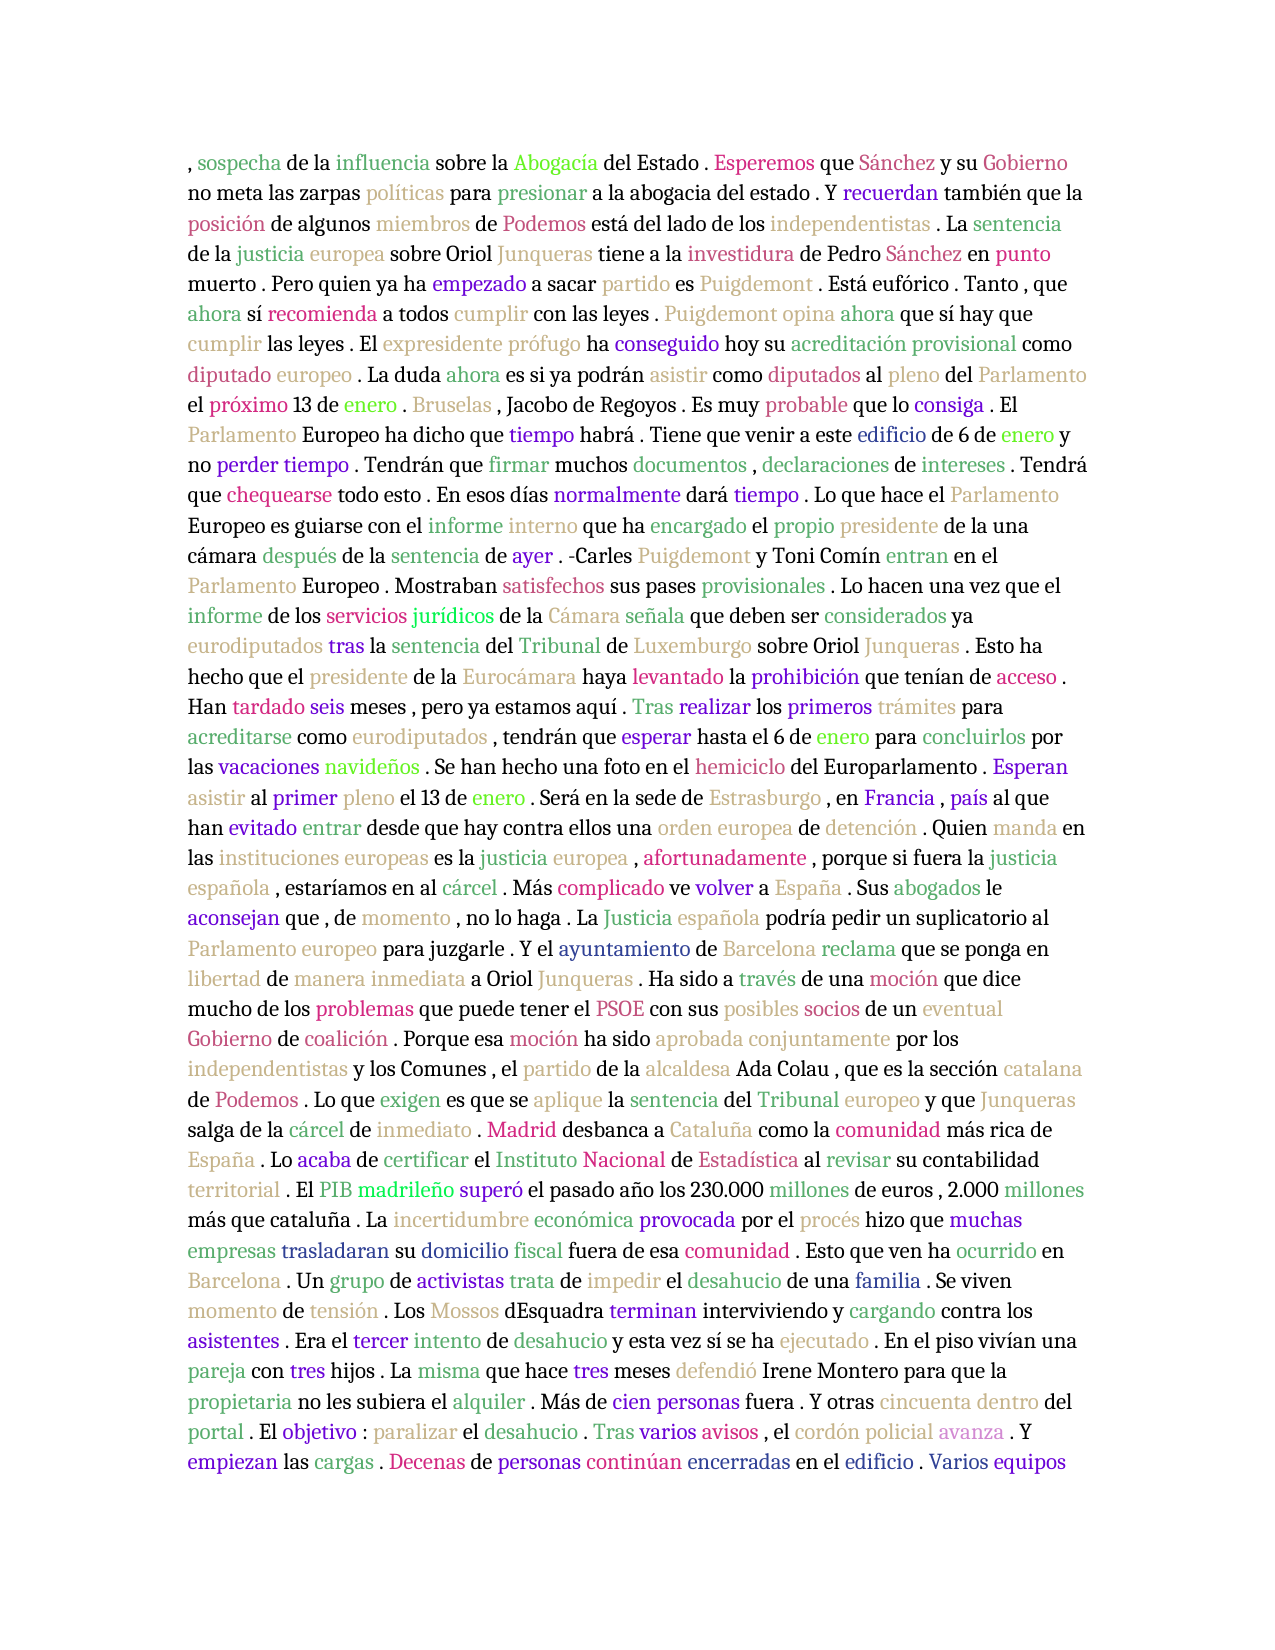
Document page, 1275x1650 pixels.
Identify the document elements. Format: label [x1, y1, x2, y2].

text [187, 150, 1087, 1475]
